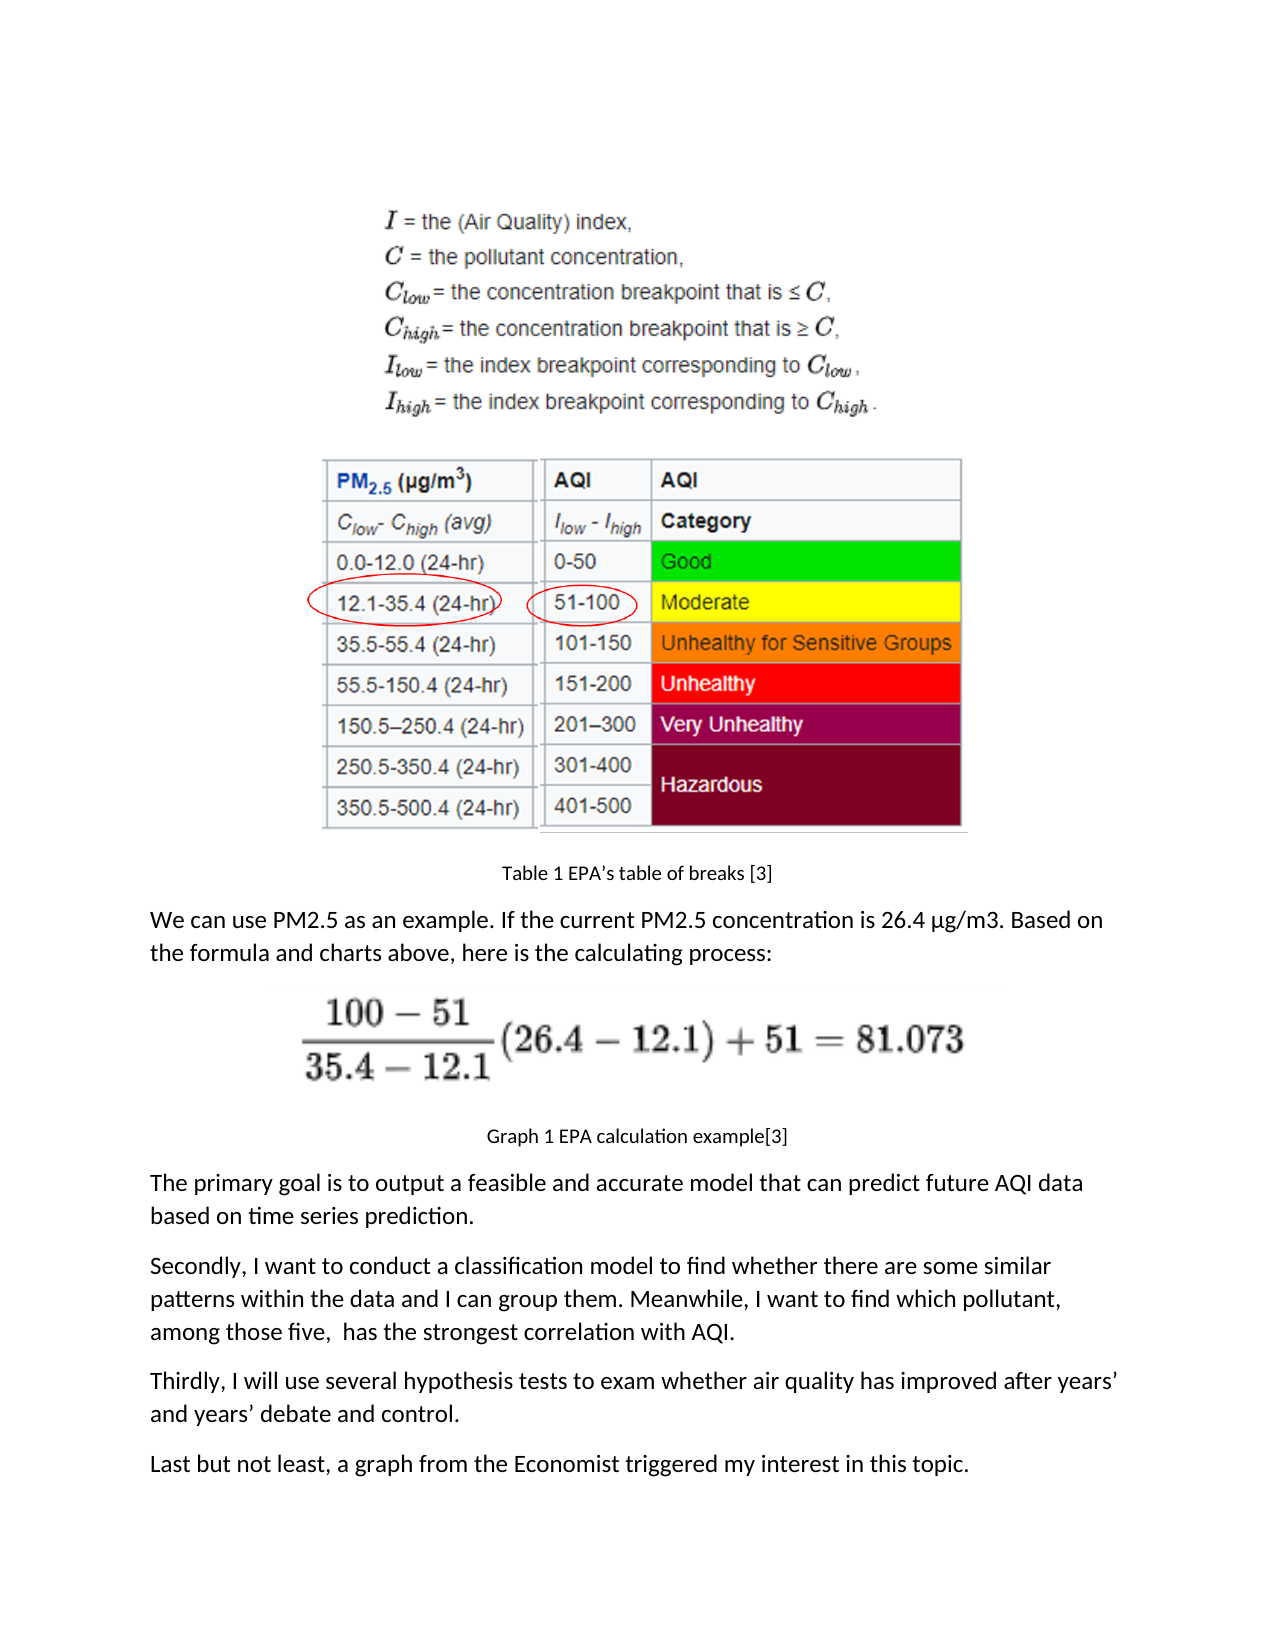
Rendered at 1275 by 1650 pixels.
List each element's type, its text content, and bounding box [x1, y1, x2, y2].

picture [307, 441, 968, 842]
text Table 1 EPA’s table of breaks [3] [150, 860, 1125, 886]
text We can use PM2.5 as an example. If the current PM2.5 concentration is 26.4 μg/m3. Based on the formula and charts above, here is the calculating process: [150, 904, 1125, 968]
text Thirdly, I will use several hypothesis tests to exam whether air quality has improved after years’ and years’ debate and control. [150, 1366, 1125, 1429]
text Last but not least, a graph from the Economist triggered my interest in this topic. [150, 1448, 1125, 1478]
text Graph 1 EPA calculation example[3] [150, 1123, 1125, 1149]
text The primary goal is to output a feasible and accurate model that can predict future AQI data based on time series prediction. [150, 1168, 1125, 1231]
text Secondly, I want to conduct a classification model to find whether there are some similar patterns within the data and I can group them. Meanwhile, I want to find which pollutant, among those five, has the strongest correlation with AQI. [150, 1250, 1125, 1346]
